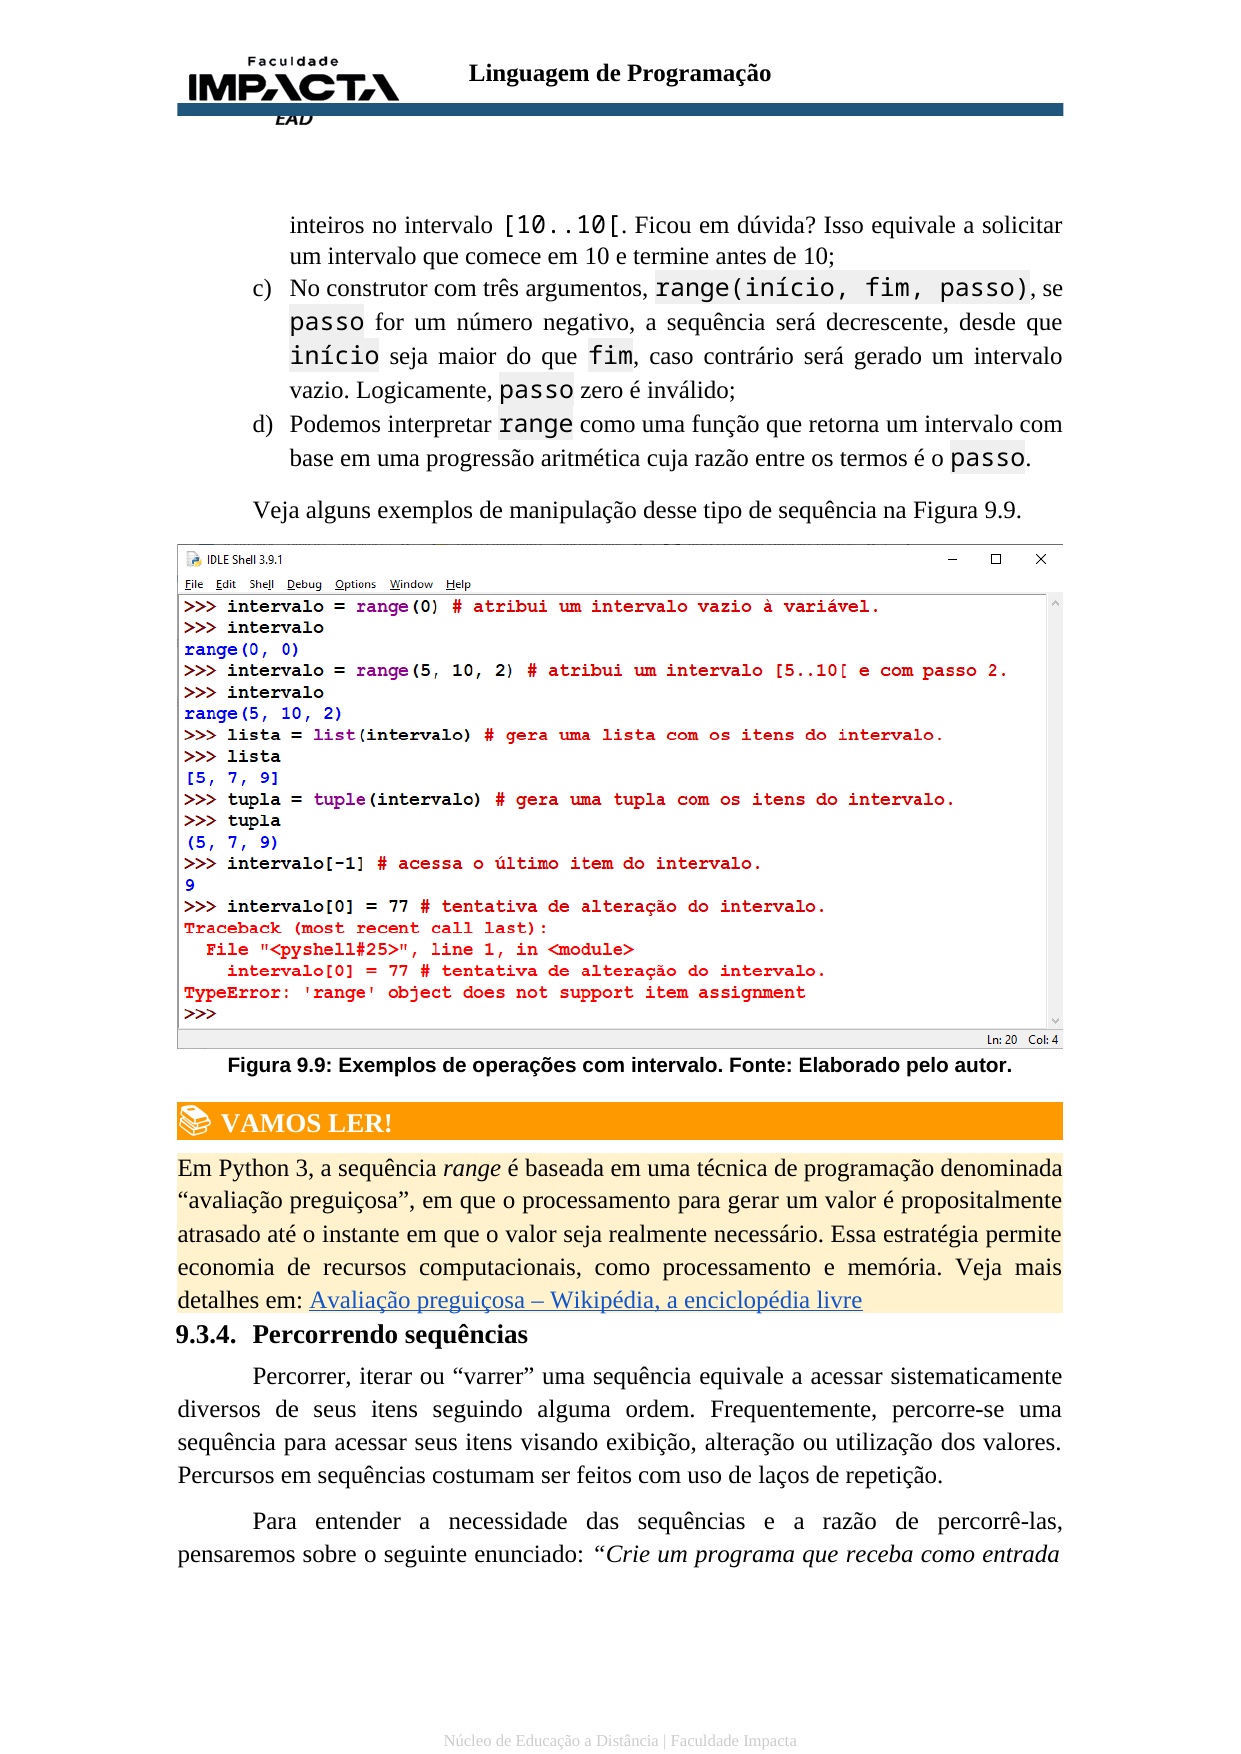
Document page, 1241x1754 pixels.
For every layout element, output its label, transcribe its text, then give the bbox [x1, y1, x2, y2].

text Veja alguns exemplos de manipulação desse tipo de sequência na Figura 9.9. [177, 495, 1063, 523]
picture [177, 48, 1064, 134]
subtitle 📚 VAMOS LER! [177, 1102, 1063, 1140]
subtitle Figura 9.9: Exemplos de operações com intervalo. Fonte: Elaborado pelo autor. [177, 1053, 1063, 1077]
text Em Python 3, a sequência range é baseada em uma técnica de programação denominada “avaliação preguiçosa”, em que o processamento para gerar um valor é propositalmente atrasado até o instante em que o valor seja realmente necessário. Essa estratégia permite economia de recursos computacionais, como processamento e memória. Veja mais detalhes em: Avaliação preguiçosa – Wikipédia, a enciclopédia livre [177, 1153, 1063, 1313]
list No construtor com três argumentos, range(início, fim, passo), se passo for um número negativo, a sequência será decrescente, desde que início seja maior do que fim, caso contrário será gerado um intervalo vazio. Logicamente, passo zero é inválido; [252, 269, 1063, 406]
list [252, 207, 1063, 269]
picture [177, 544, 1063, 1049]
list Podemos interpretar range como uma função que retorna um intervalo com base em uma progressão aritmética cuja razão entre os termos é o passo. [252, 406, 1063, 474]
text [177, 1506, 1063, 1568]
subtitle Percorrendo sequências [236, 1318, 1063, 1349]
text Percorrer, iterar ou “varrer” uma sequência equivale a acessar sistematicamente diversos de seus itens seguindo alguma ordem. Frequentemente, percorre-se uma sequência para acessar seus itens visando exibição, alteração ou utilização dos valores. Percursos em sequências costumam ser feitos com uso de laços de repetição. [177, 1361, 1063, 1489]
